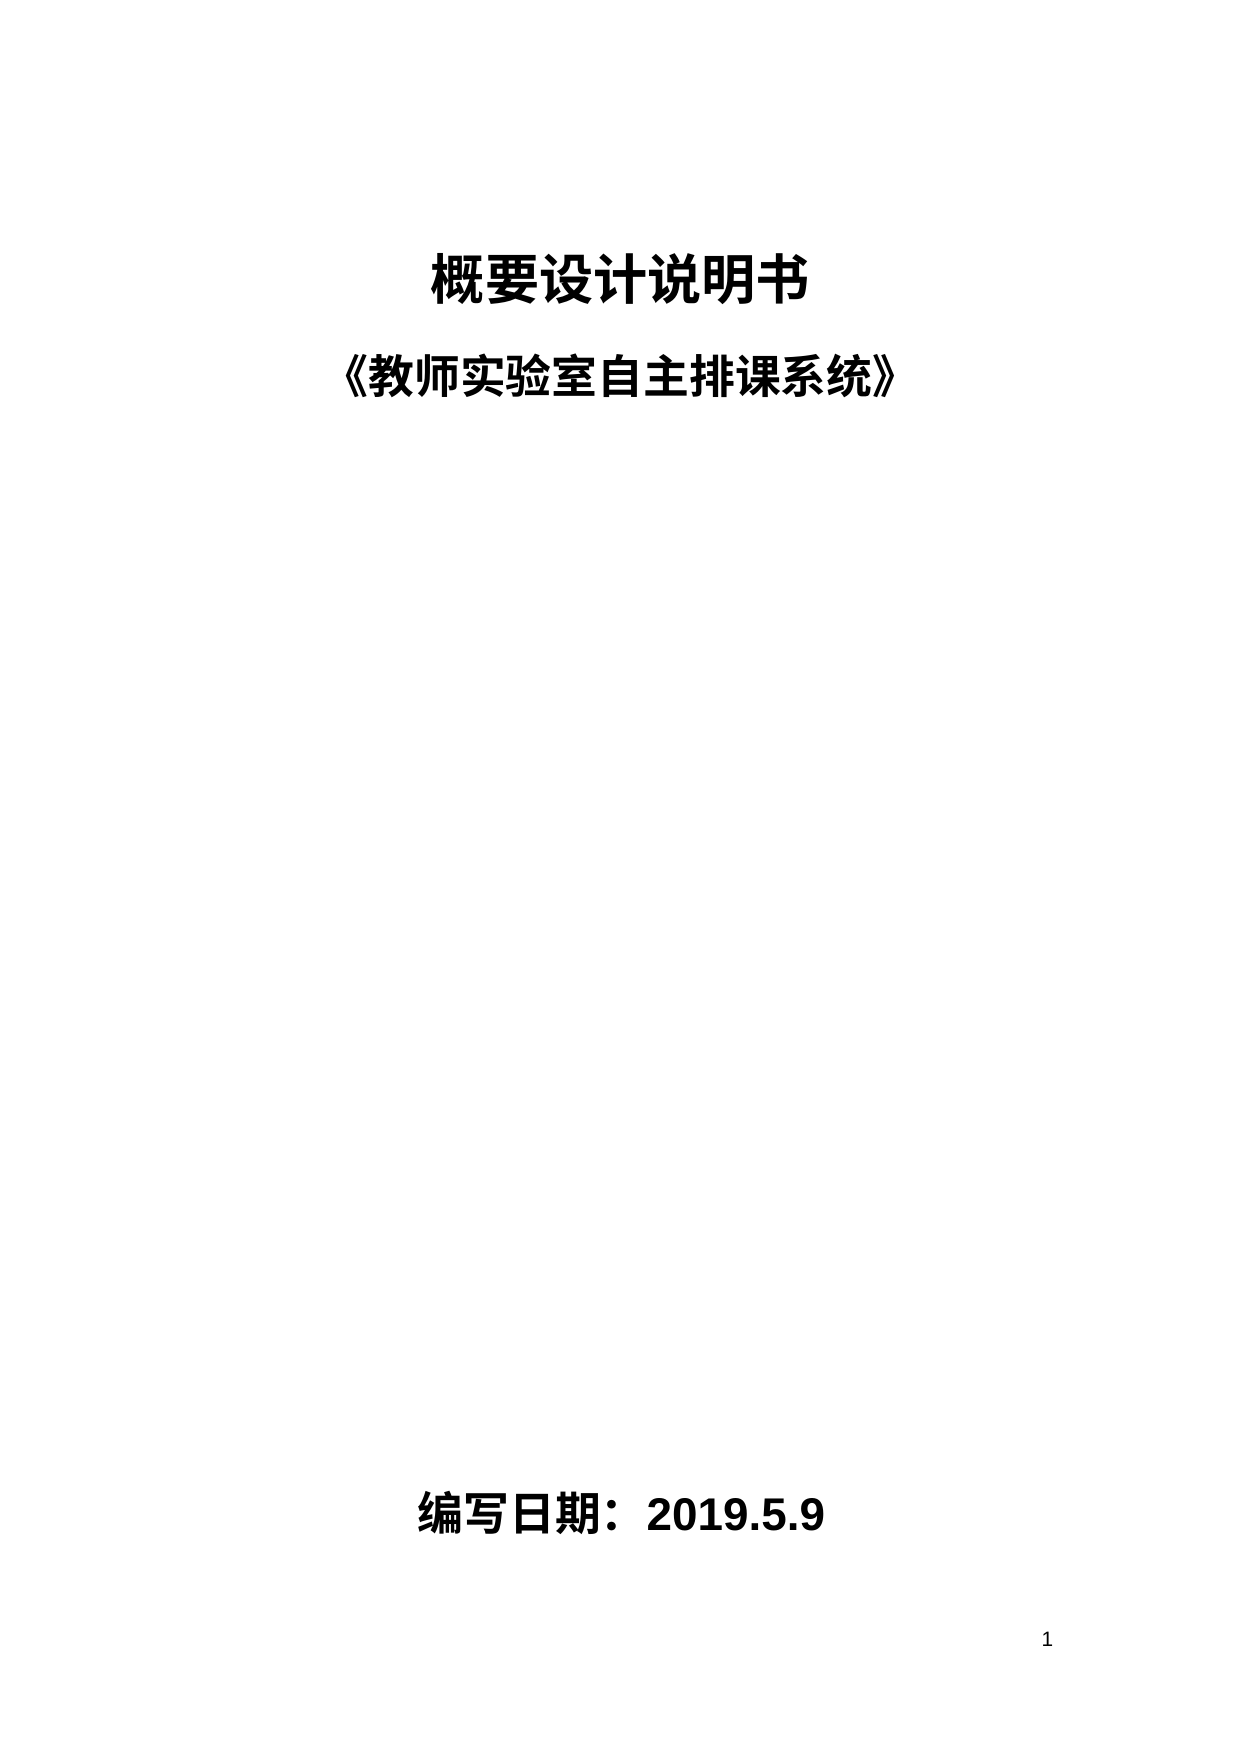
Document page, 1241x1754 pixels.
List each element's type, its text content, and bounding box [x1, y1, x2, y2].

text 概要设计说明书 [187, 227, 1053, 324]
text 编写日期：2019.5.9 [187, 1462, 1053, 1559]
text 《教师实验室自主排课系统》 [187, 324, 1053, 422]
